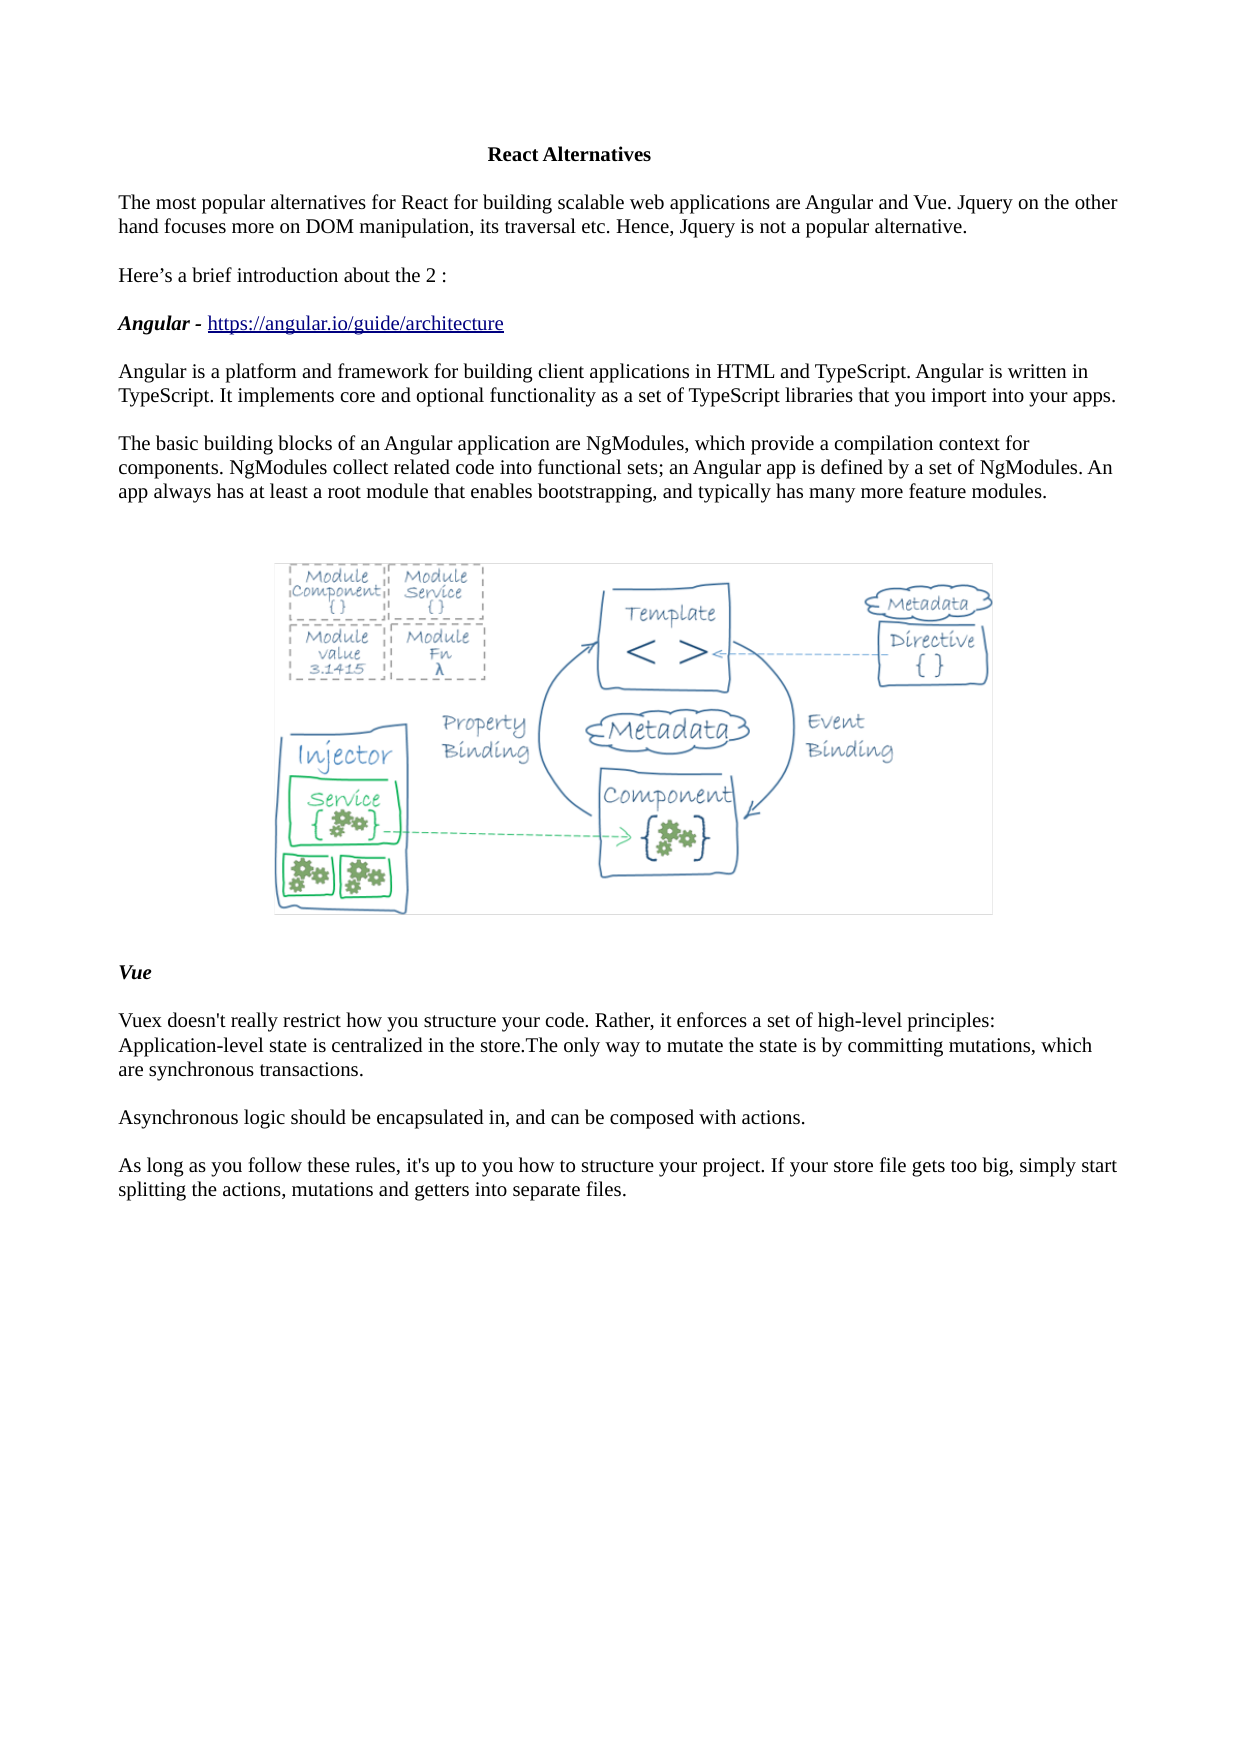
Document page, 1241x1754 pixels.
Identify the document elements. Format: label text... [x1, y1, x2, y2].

text The most popular alternatives for React for building scalable web applications are Angular and Vue. Jquery on the other hand focuses more on DOM manipulation, its traversal etc. Hence, Jquery is not a popular alternative. [118, 190, 1122, 238]
text Application-level state is centralized in the store.The only way to mutate the state is by committing mutations, which are synchronous transactions. [118, 1032, 1122, 1081]
text Vuex doesn't really restrict how you structure your code. Rather, it enforces a set of high-level principles: [118, 1008, 1122, 1032]
text Angular is a platform and framework for building client applications in HTML and TypeScript. Angular is written in TypeScript. It implements core and optional functionality as a set of TypeScript libraries that you import into your apps. [118, 359, 1122, 407]
text Asynchronous logic should be encapsulated in, and can be composed with actions. [118, 1105, 1122, 1129]
text Vue [118, 960, 1122, 984]
text As long as you follow these rules, it's up to you how to structure your project. If your store file gets too big, simply start splitting the actions, mutations and getters into separate files. [118, 1153, 1122, 1201]
picture [272, 555, 996, 923]
text Angular - https://angular.io/guide/architecture [118, 311, 1122, 335]
text The basic building blocks of an Angular application are NgModules, which provide a compilation context for components. NgModules collect related code into functional sets; an Angular app is defined by a set of NgModules. An app always has at least a root module that enables bootstrapping, and typically has many more feature modules. [118, 431, 1122, 503]
text Here’s a brief introduction about the 2 : [118, 262, 1122, 287]
text React Alternatives [118, 142, 1122, 166]
